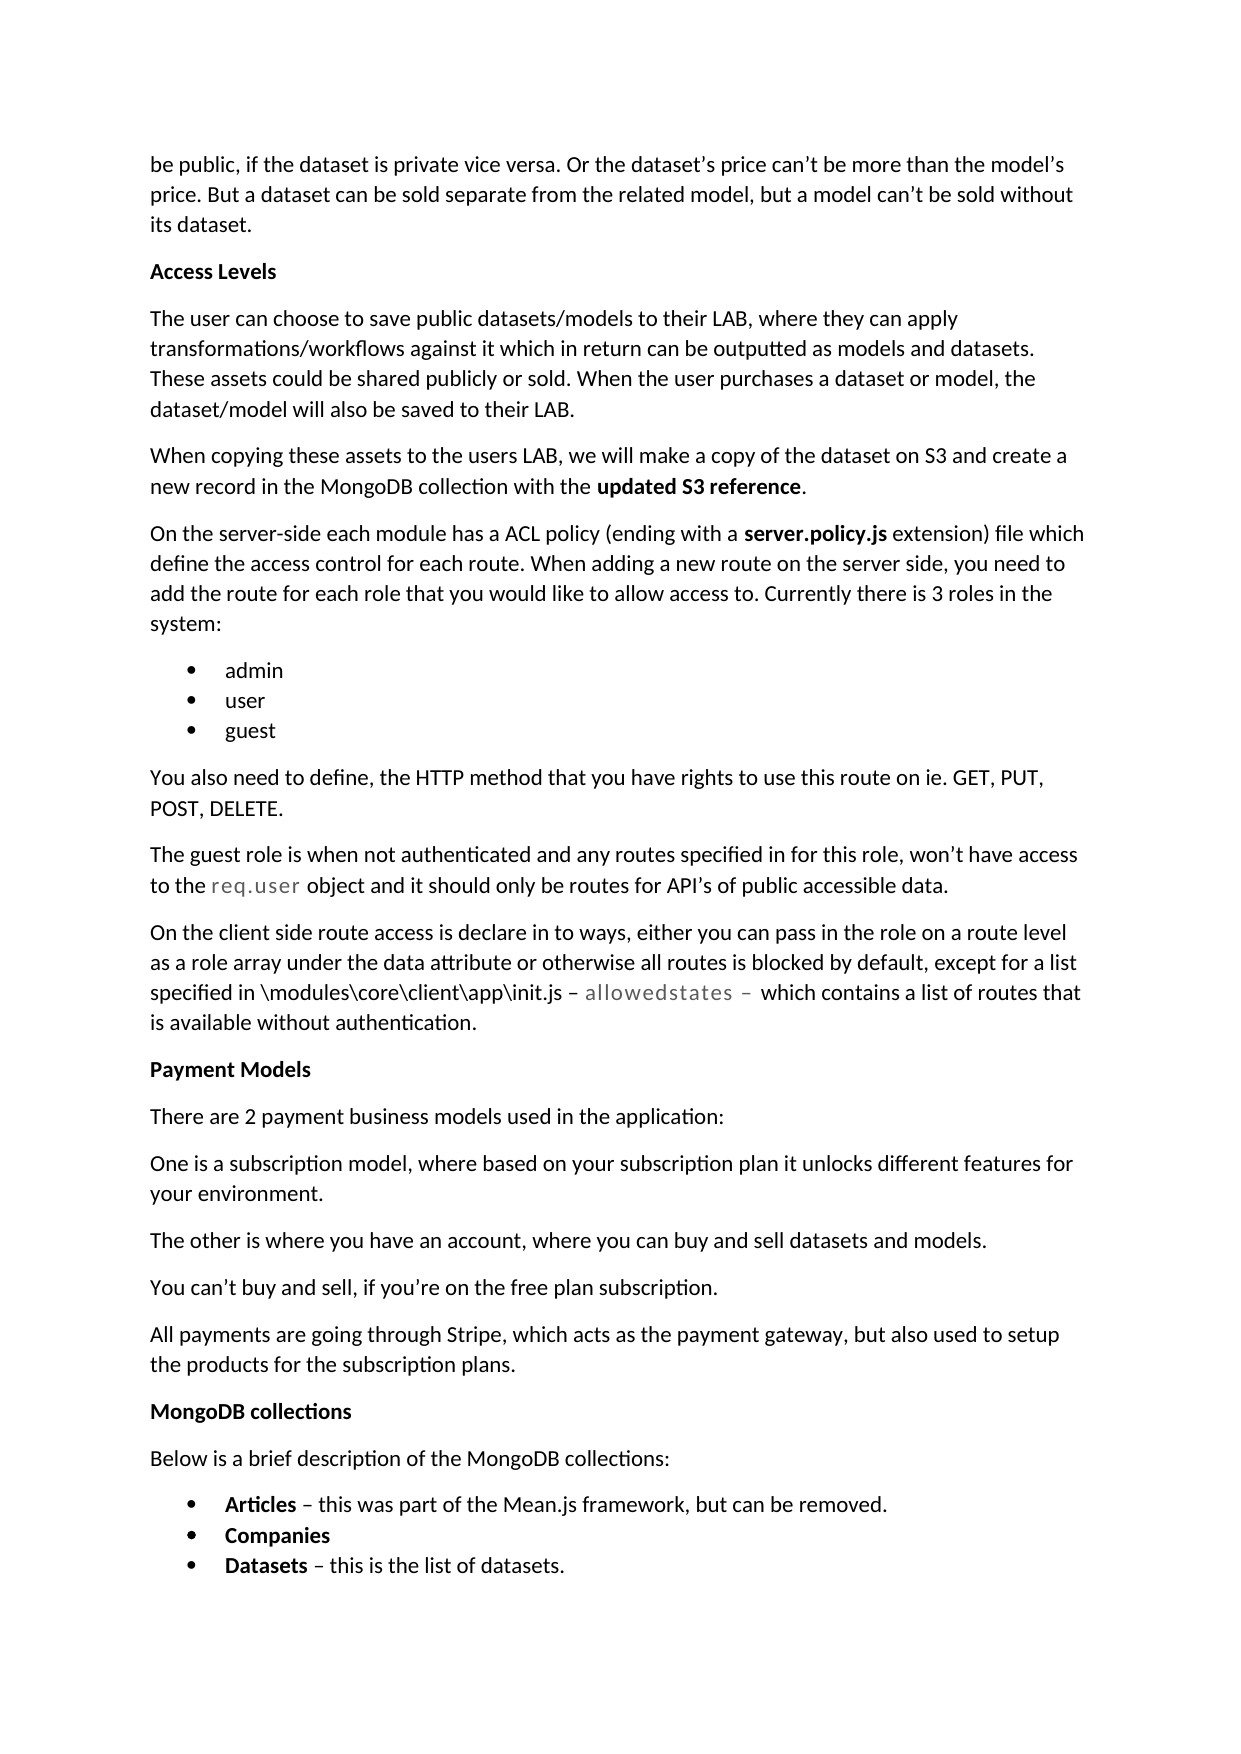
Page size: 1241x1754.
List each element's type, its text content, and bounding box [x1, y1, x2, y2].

text Access Levels [150, 257, 1090, 285]
text On the server-side each module has a ACL policy (ending with a server.policy.js extension) file which define the access control for each route. When adding a new route on the server side, you need to add the route for each role that you would like to allow access to. Currently there is 3 roles in the system: [150, 519, 1090, 637]
text MongoDB collections [150, 1397, 1090, 1425]
text On the client side route access is declare in to ways, either you can pass in the role on a route level as a role array under the data attribute or otherwise all routes is blocked by default, except for a list specified in \modules\core\client\app\init.js – allowedstates – which contains a list of routes that is available without authentication. [150, 918, 1090, 1036]
list Datasets – this is the list of datasets. [187, 1551, 1090, 1579]
text There are 2 payment business models used in the application: [150, 1102, 1090, 1130]
list admin [187, 656, 1090, 684]
text Below is a brief description of the MongoDB collections: [150, 1444, 1090, 1472]
list guest [187, 717, 1090, 745]
text You also need to define, the HTTP method that you have rights to use this route on ie. GET, PUT, POST, DELETE. [150, 763, 1090, 822]
text You can’t buy and sell, if you’re on the free plan subscription. [150, 1273, 1090, 1301]
text All payments are going through Stripe, which acts as the payment gateway, but also used to setup the products for the subscription plans. [150, 1320, 1090, 1378]
text The other is where you have an account, where you can buy and sell datasets and models. [150, 1226, 1090, 1254]
text When copying these assets to the users LAB, we will make a copy of the dataset on S3 and create a new record in the MongoDB collection with the updated S3 reference. [150, 442, 1090, 500]
text One is a subscription model, where based on your subscription plan it unlocks different features for your environment. [150, 1149, 1090, 1207]
list Companies [187, 1521, 1090, 1549]
text Payment Models [150, 1055, 1090, 1083]
list user [187, 686, 1090, 714]
list Articles – this was part of the Mean.js framework, but can be removed. [187, 1491, 1090, 1519]
text The guest role is when not authenticated and any routes specified in for this role, won’t have access to the req.user object and it should only be routes for API’s of public accessible data. [150, 841, 1090, 899]
